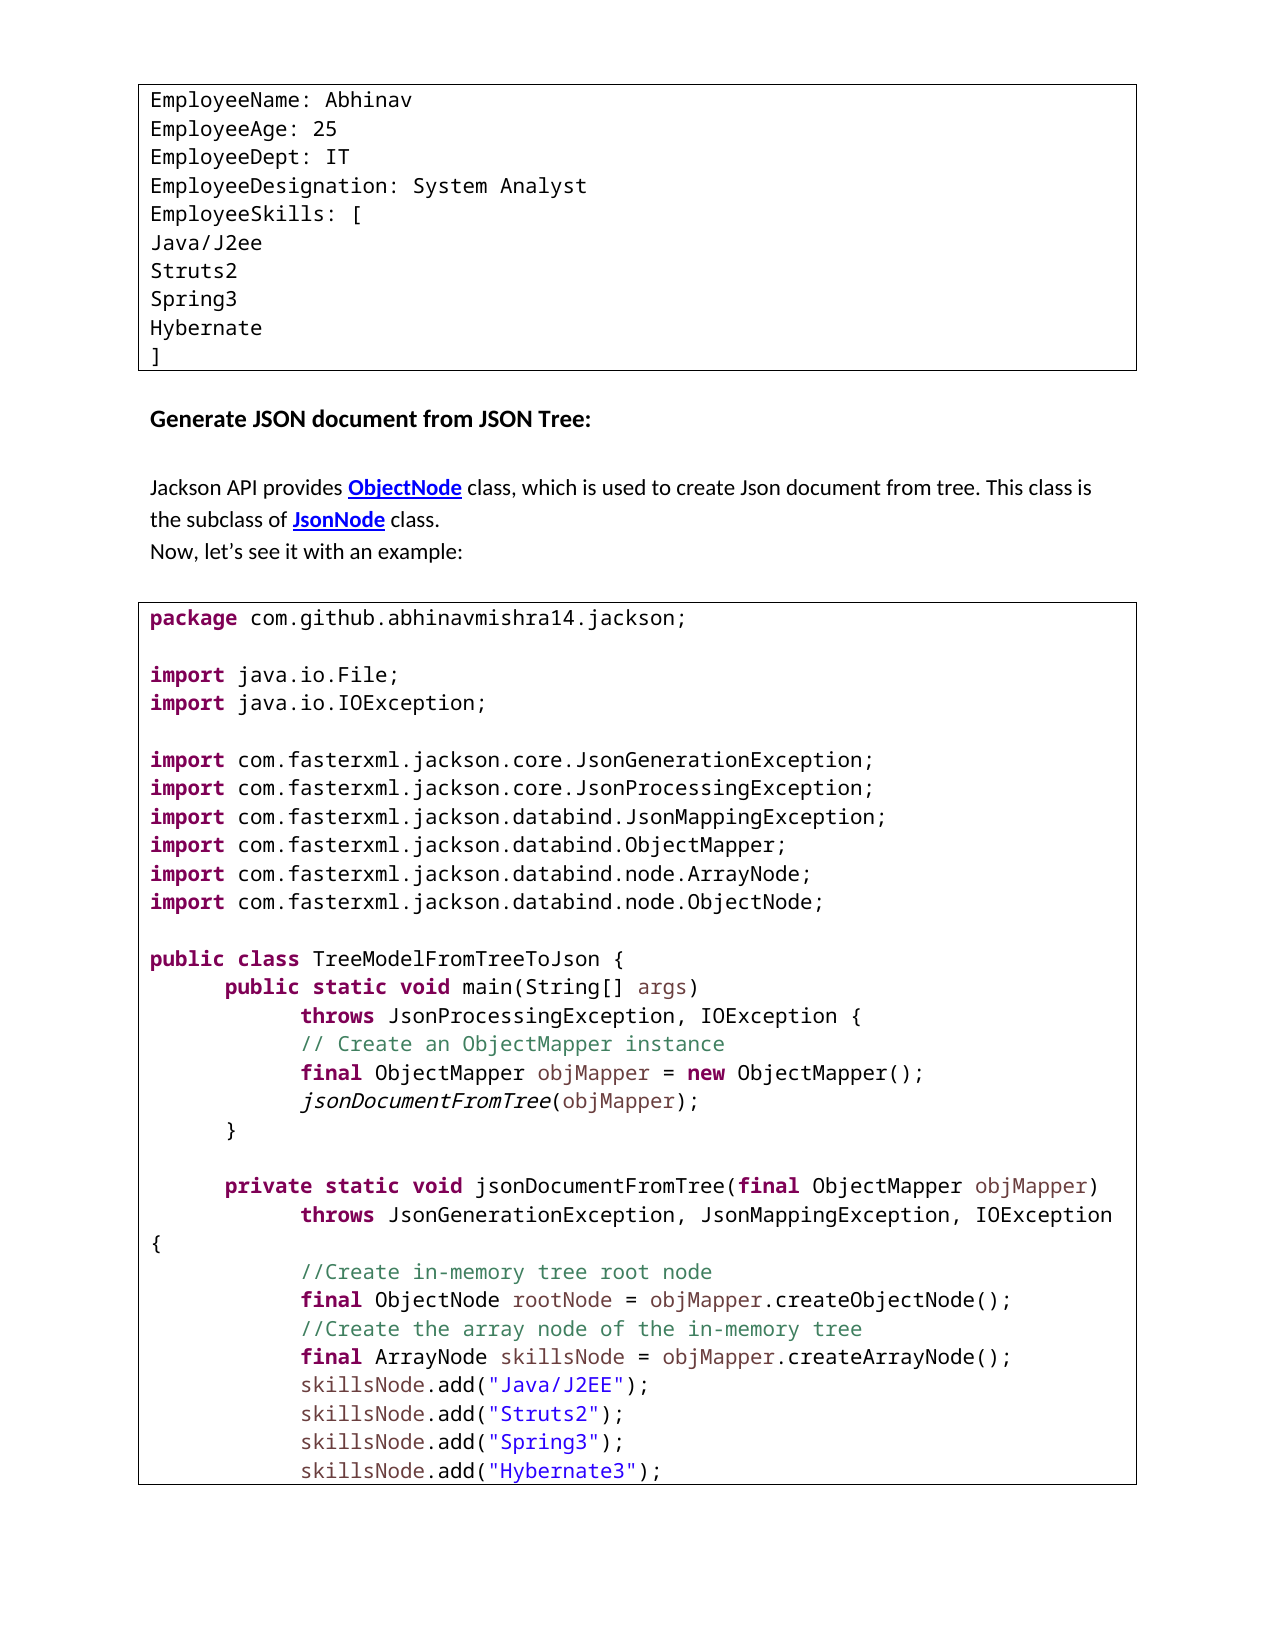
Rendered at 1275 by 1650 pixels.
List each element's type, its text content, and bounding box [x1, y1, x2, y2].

text Jackson API provides ObjectNode class, which is used to create Json document from tree. This class is the subclass of JsonNode class. [150, 473, 1125, 533]
text Now, let’s see it with an example: [150, 537, 1125, 565]
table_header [139, 85, 1136, 370]
text Generate JSON document from JSON Tree: [150, 403, 1125, 433]
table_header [139, 603, 1136, 1484]
